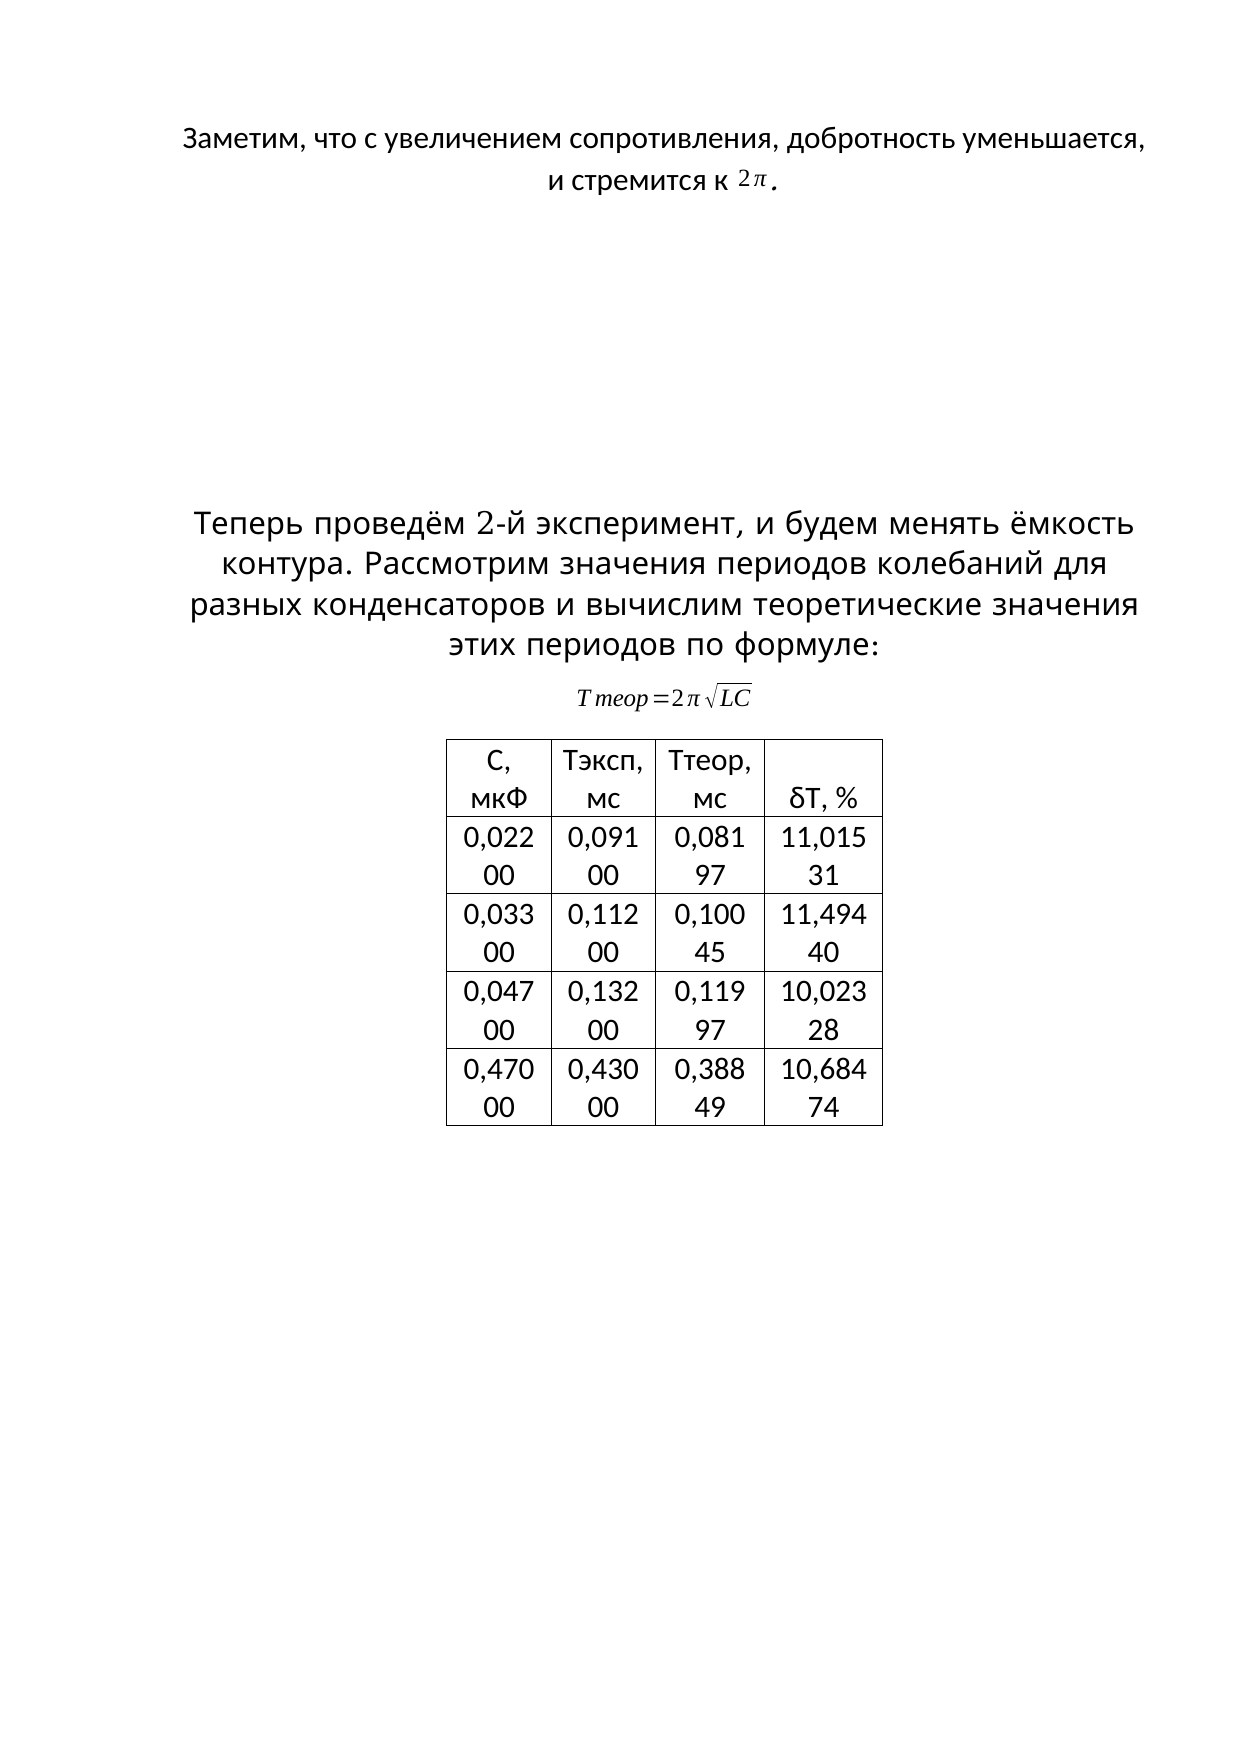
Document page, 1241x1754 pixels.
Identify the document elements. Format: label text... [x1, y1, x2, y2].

table_header C, мкФ [447, 740, 551, 816]
table_cell 11,01531 [765, 817, 882, 893]
table_cell 0,13200 [552, 972, 655, 1048]
table_cell 0,11997 [656, 972, 764, 1048]
text Заметим, что с увеличением сопротивления, добротность уменьшается, и стремится к . [177, 118, 1152, 198]
table_cell 0,09100 [552, 817, 655, 893]
table_cell 10,68474 [765, 1049, 882, 1125]
text Теперь проведём 2-й эксперимент, и будем менять ёмкость контура. Рассмотрим значения периодов колебаний для разных конденсаторов и вычислим теоретические значения этих периодов по формуле: [177, 503, 1152, 662]
table_cell 0,47000 [447, 1049, 551, 1125]
table_cell 0,04700 [447, 972, 551, 1048]
table_header Tтеор, мс [656, 740, 764, 816]
table_header δT, % [765, 740, 882, 816]
table_cell 0,02200 [447, 817, 551, 893]
table_cell 0,08197 [656, 817, 764, 893]
table_cell 0,11200 [552, 894, 655, 971]
table_cell 11,49440 [765, 894, 882, 971]
table_header Tэксп, мс [552, 740, 655, 816]
table_cell 0,38849 [656, 1049, 764, 1125]
table_cell 10,02328 [765, 972, 882, 1048]
table_cell 0,10045 [656, 894, 764, 971]
table_cell 0,43000 [552, 1049, 655, 1125]
table_cell 0,03300 [447, 894, 551, 971]
